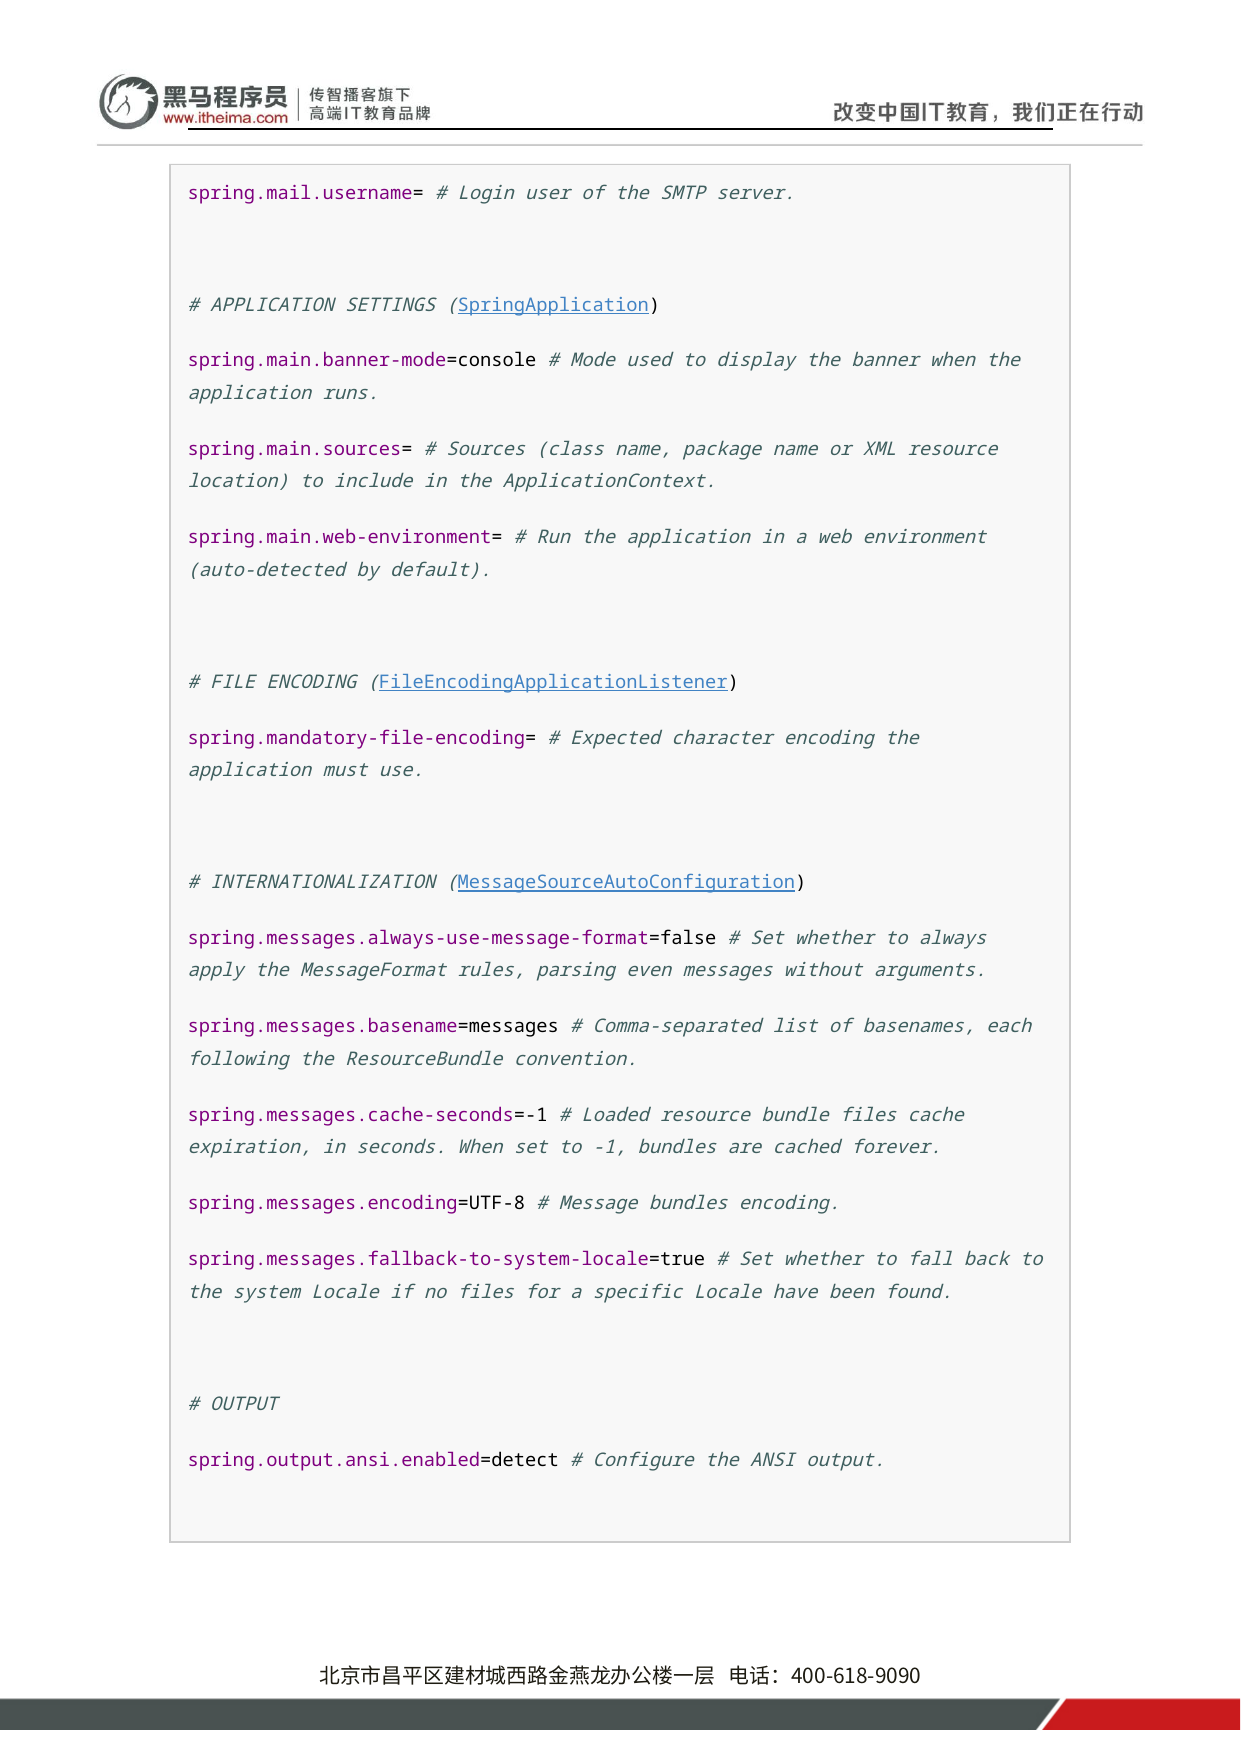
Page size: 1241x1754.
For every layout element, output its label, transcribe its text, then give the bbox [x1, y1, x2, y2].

text spring.mandatory-file-encoding= # Expected character encoding the application must use. [171, 708, 1069, 786]
text spring.messages.basename=messages # Comma-separated list of basenames, each following the ResourceBundle convention. [171, 997, 1069, 1074]
text spring.messages.encoding=UTF-8 # Message bundles encoding. [171, 1174, 1069, 1219]
text # OUTPUT [171, 1374, 1069, 1419]
picture [0, 3, 1241, 153]
text spring.output.ansi.enabled=detect # Configure the ANSI output. [171, 1430, 1069, 1475]
text spring.main.sources= # Sources (class name, package name or XML resource location) to include in the ApplicationContext. [171, 420, 1069, 497]
text # INTERNATIONALIZATION (MessageSourceAutoConfiguration) [171, 853, 1069, 897]
text spring.messages.always-use-message-format=false # Set whether to always apply the MessageFormat rules, parsing even messages without arguments. [171, 909, 1069, 986]
text # APPLICATION SETTINGS (SpringApplication) [171, 275, 1069, 320]
text spring.messages.fallback-to-system-locale=true # Set whether to fall back to the system Locale if no files for a specific Locale have been found. [171, 1230, 1069, 1307]
text spring.main.banner-mode=console # Mode used to display the banner when the application runs. [171, 331, 1069, 408]
text spring.messages.cache-seconds=-1 # Loaded resource bundle files cache expiration, in seconds. When set to -1, bundles are cached forever. [171, 1086, 1069, 1163]
text # FILE ENCODING (FileEncodingApplicationListener) [171, 653, 1069, 697]
picture [0, 1639, 1241, 1730]
text spring.main.web-environment= # Run the application in a web environment (auto-detected by default). [171, 508, 1069, 585]
text spring.mail.username= # Login user of the SMTP server. [171, 165, 1069, 208]
